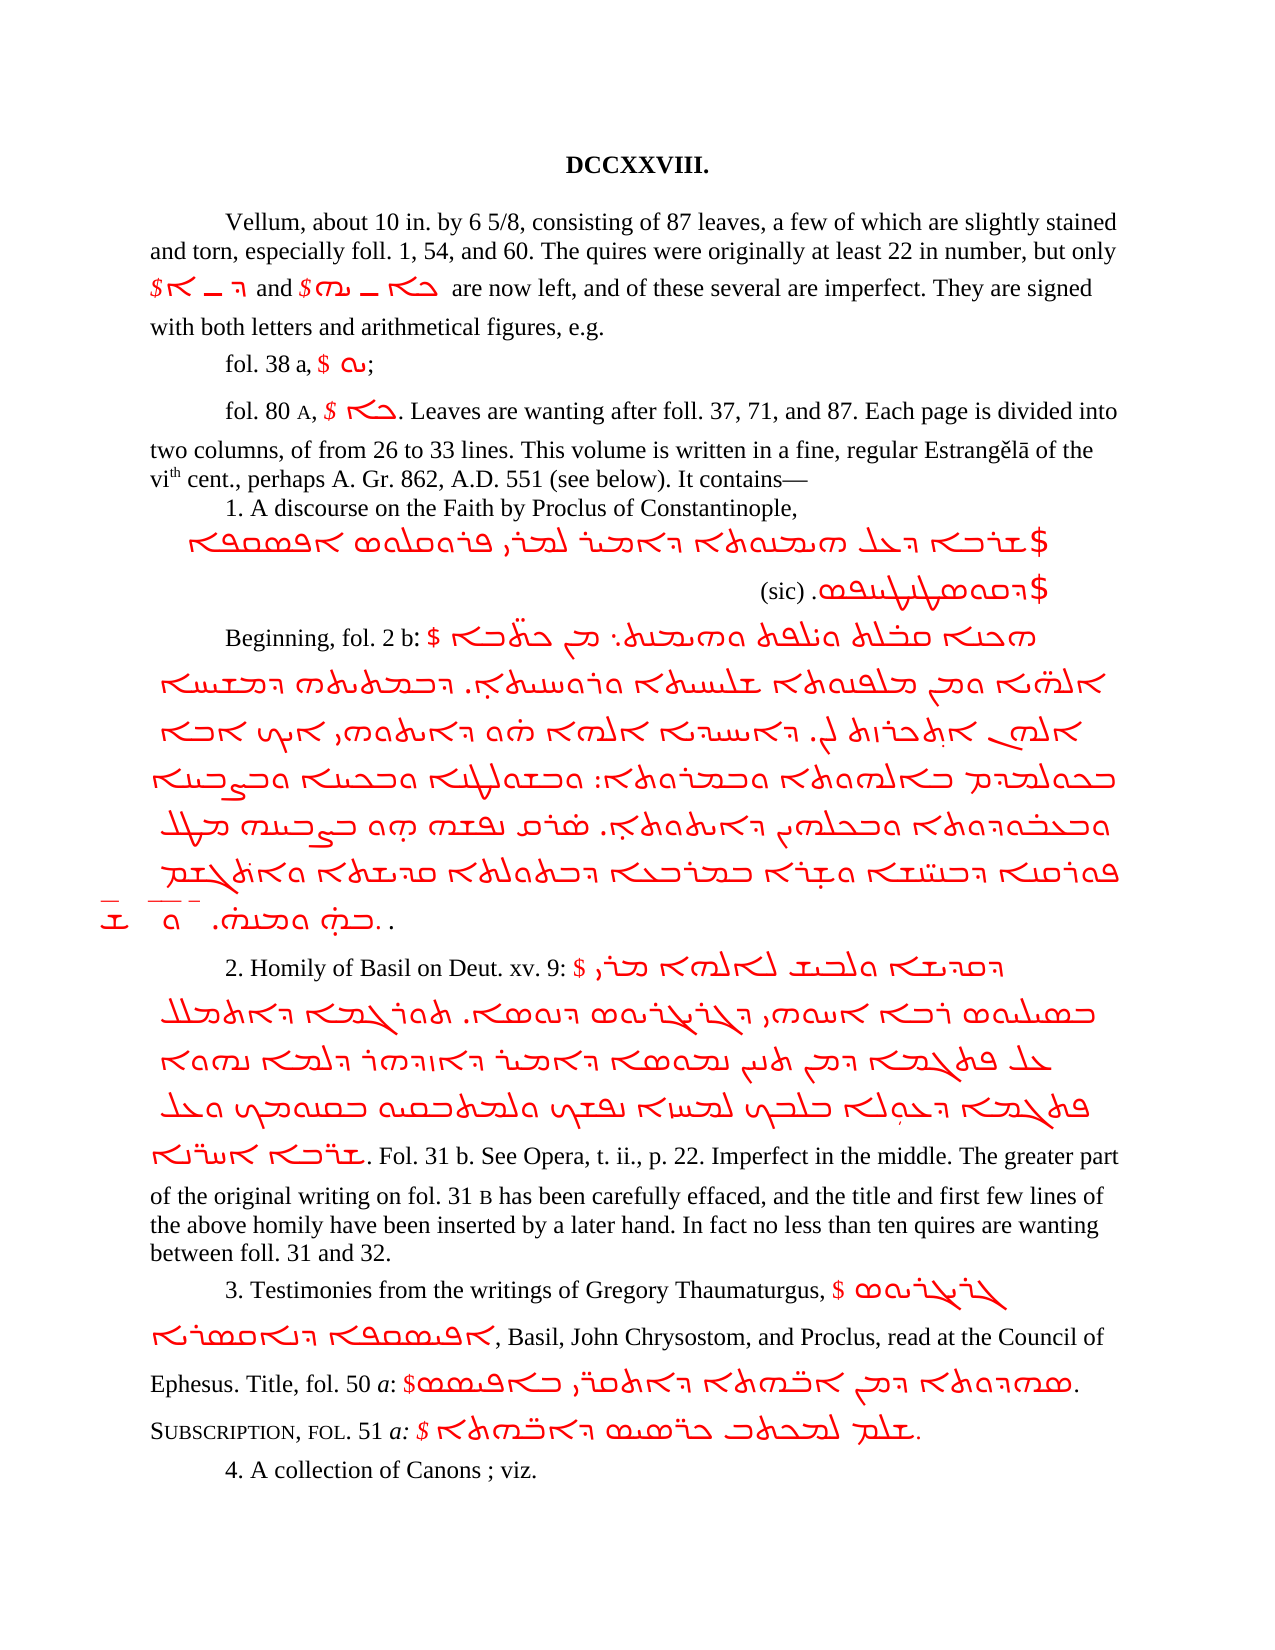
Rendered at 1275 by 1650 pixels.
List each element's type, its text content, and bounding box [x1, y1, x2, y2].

text 1. A discourse on the Faith by Proclus of Constantinople, [150, 493, 1125, 522]
text 4. A collection of Canons ; viz. [150, 1456, 1125, 1484]
text $ܫܪܒܐ ܕܥܠ ܗܝܡܢܘܬܐ ܕܐܡܝܪ ܠܡܪܝ ܦܪܘܩܠܘܣ ܐܦܣܩܦܐ [150, 522, 1125, 569]
text 2. Homily of Basil on Deut. xv. 9: $ܕܩܕܝܫܐ ܘܠܒܝܫ ܠܐܠܗܐ ܡܪܝ ܒܣܝܠܝܘܣ ܪܒܐ ܐܚܘܗܝ ܕܓܪܝܓܪܝܘܣ ܕܢܘܣܐ. ܬܘܪܓܡܐ ܕܐܬܡܠܠ ܥܠ ܦܬܓܡܐ ܕܡܢ ܬܢܝܢ ܢܡܘܣܐ ܕܐܡܝܪ ܕܐܙܕܗܪ ܕܠܡܐ ܢܗܘܐ ܦܬܓܡܐ ܕܥܘܼܠܐ ܒܠܒܟ ܠܡܚܙܐ ܢܦܫܟ ܘܠܡܬܒܩܝܘ ܒܩܢܘܡܟ ܘܥܠ ܫܪ̈ܒܐ ܐܚܪ̈ܢܐ. Fol. 31 b. See Opera, t. ii., p. 22. Imperfect in the middle. The greater part of the original writing on fol. 31 b has been carefully effaced, and the title and first few lines of the above homily have been inserted by a later hand. In fact no less than ten quires are wanting between foll. 31 and 32. [150, 946, 1125, 1267]
text fol. 80 a, $ ܟܐ. Leaves are wanting after foll. 37, 71, and 87. Each page is divided into two columns, of from 26 to 33 lines. This volume is written in a fine, regular Estrangělā of the vith cent., perhaps A. Gr. 862, A.D. 551 (see below). It contains— [150, 388, 1125, 493]
text $ܕܩܘܣܛܢܛܝܢܦܣ. (sic) [150, 569, 1125, 616]
text DCCXXVIII. [150, 150, 1125, 179]
text fol. 38 a, $ ܝܘ; [150, 341, 1125, 388]
text Beginning, fol. 2 b: $ܗܟܢܐ ܩܒ̇ܠܬ ܘܝ̇ܠܦܬ ܘܗܝܡܢܬ܆ ܡܢ ܟܬ̈ܒܐ ܐܠܗ̈ܝܐ ܘܡܢ ܡܠܦܢܘܬܐ ܫܠܝܚܝܬܐ ܘܪܘܚܢܝܬܐ̣. ܕܒܡܬܝܬܗ ܕܡܫܝܚܐ ܐܠܗܢ ܐܬ݂ܟܪܙܬ ܠܢ. ܕܐܝܚܝܕܝܐ ܐܠܗܐ ܗ̇ܘ ܕܐܝܬܘܗܝ ܐܝܟ ܐܒܐ ܒܟܘܠܡܕܡ ܒܐܠܗܘܬܐ ܘܒܡܪܘܬܐ: ܘܒܫܘܠܛܢܐ ܘܒܟܝܢܐ ܘܒܨܒܝܢܐ ܘܒܥܒ̇ܘܕܘܬܐ ܘܒܟܠܗܝܢ ܕܐܝܬܘܬܐ̣. ܣ̇ܪܩ ܢܦܫܗ ܗ̣ܘ ܒܨܒܝܢܗ ܡܛܠ ܦܘܪܩܢܐ ܕܒܢܝ̈ܢܫܐ ܘܫ̣ܪܐ ܒܡܪܒܥܐ ܕܒܬܘܠܬܐ ܩܕܝܫܬܐ ܘܐܬ݁ܓܫܡ ܒܗ̣̇ ܘܡܢܗ̇. ܏ܘܫ. . [150, 616, 1125, 946]
text 3. Testimonies from the writings of Gregory Thaumaturgus, $ܓܪܝܓܪܝܘܣ ܐܦܝܣܩܦܐ ܕܢܐܩܣܪܝܐ, Basil, John Chrysostom, and Proclus, read at the Council of Ephesus. Title, fol. 50 a: $ܣܗܕܘܬܐ ܕܡܢ ܐܒ̈ܗܬܐ ܕܐܬܩܪ̈ܝ ܒܐܦܝܣܣ. Subscription, fol. 51 a: $ ܫܠܡ ܠܡܟܬܒ ܟܪ̈ܣܝܣ ܕܐܒ̈ܗܬܐ. [150, 1267, 1125, 1456]
text Vellum, about 10 in. by 6 5/8, consisting of 87 leaves, a few of which are slightly stained and torn, especially foll. 1, 54, and 60. The quires were originally at least 22 in number, but only $ܕ ــ ܐ and $ܟܐ ــ ܝܗ are now left, and of these several are imperfect. They are signed with both letters and arithmetical figures, e.g. [150, 207, 1125, 341]
